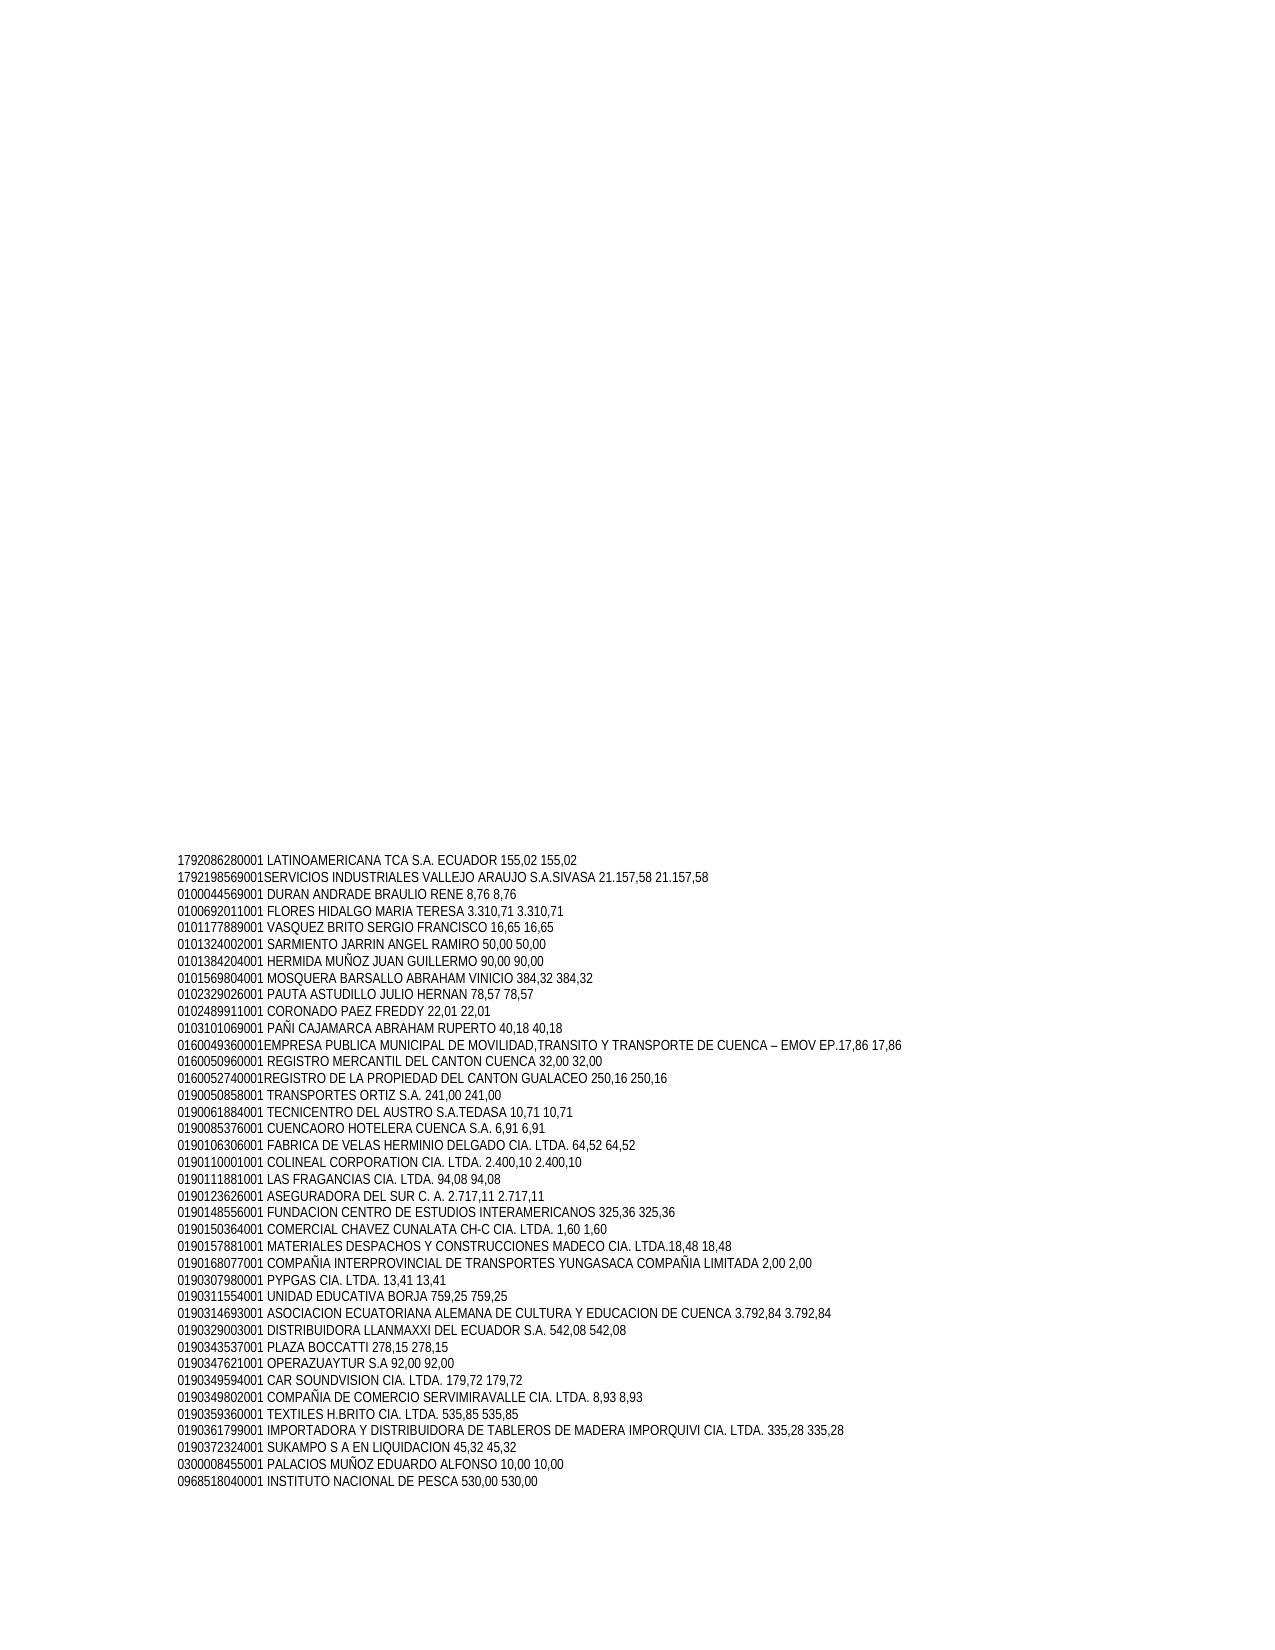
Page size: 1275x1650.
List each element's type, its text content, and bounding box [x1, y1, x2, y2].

text 0190157881001 MATERIALES DESPACHOS Y CONSTRUCCIONES MADECO CIA. LTDA.18,48 18,48 [177, 1238, 1098, 1254]
text 0190150364001 COMERCIAL CHAVEZ CUNALATA CH-C CIA. LTDA. 1,60 1,60 [177, 1221, 1098, 1238]
text 0101177889001 VASQUEZ BRITO SERGIO FRANCISCO 16,65 16,65 [177, 919, 1098, 936]
text 0190110001001 COLINEAL CORPORATION CIA. LTDA. 2.400,10 2.400,10 [177, 1154, 1098, 1171]
text 0160050960001 REGISTRO MERCANTIL DEL CANTON CUENCA 32,00 32,00 [177, 1053, 1098, 1070]
text 0190314693001 ASOCIACION ECUATORIANA ALEMANA DE CULTURA Y EDUCACION DE CUENCA 3.792,84 3.792,84 [177, 1305, 1098, 1322]
text 0190085376001 CUENCAORO HOTELERA CUENCA S.A. 6,91 6,91 [177, 1120, 1098, 1137]
text 0160052740001REGISTRO DE LA PROPIEDAD DEL CANTON GUALACEO 250,16 250,16 [177, 1070, 1098, 1087]
text 0190359360001 TEXTILES H.BRITO CIA. LTDA. 535,85 535,85 [177, 1405, 1098, 1422]
text 0190329003001 DISTRIBUIDORA LLANMAXXI DEL ECUADOR S.A. 542,08 542,08 [177, 1322, 1098, 1338]
text 1792086280001 LATINOAMERICANA TCA S.A. ECUADOR 155,02 155,02 [177, 852, 1098, 869]
text 0102329026001 PAUTA ASTUDILLO JULIO HERNAN 78,57 78,57 [177, 986, 1098, 1003]
text 0190361799001 IMPORTADORA Y DISTRIBUIDORA DE TABLEROS DE MADERA IMPORQUIVI CIA. LTDA. 335,28 335,28 [177, 1422, 1098, 1439]
text 0103101069001 PAÑI CAJAMARCA ABRAHAM RUPERTO 40,18 40,18 [177, 1020, 1098, 1036]
text 0190372324001 SUKAMPO S A EN LIQUIDACION 45,32 45,32 [177, 1439, 1098, 1456]
text 0190061884001 TECNICENTRO DEL AUSTRO S.A.TEDASA 10,71 10,71 [177, 1103, 1098, 1120]
text 0190148556001 FUNDACION CENTRO DE ESTUDIOS INTERAMERICANOS 325,36 325,36 [177, 1204, 1098, 1221]
text 1792198569001SERVICIOS INDUSTRIALES VALLEJO ARAUJO S.A.SIVASA 21.157,58 21.157,58 [177, 869, 1098, 886]
text 0190168077001 COMPAÑIA INTERPROVINCIAL DE TRANSPORTES YUNGASACA COMPAÑIA LIMITADA 2,00 2,00 [177, 1254, 1098, 1271]
text 0102489911001 CORONADO PAEZ FREDDY 22,01 22,01 [177, 1003, 1098, 1020]
text 0968518040001 INSTITUTO NACIONAL DE PESCA 530,00 530,00 [177, 1472, 1098, 1489]
text 0190123626001 ASEGURADORA DEL SUR C. A. 2.717,11 2.717,11 [177, 1187, 1098, 1204]
text 0300008455001 PALACIOS MUÑOZ EDUARDO ALFONSO 10,00 10,00 [177, 1456, 1098, 1472]
text 0190311554001 UNIDAD EDUCATIVA BORJA 759,25 759,25 [177, 1288, 1098, 1305]
text 0190050858001 TRANSPORTES ORTIZ S.A. 241,00 241,00 [177, 1087, 1098, 1103]
text 0190106306001 FABRICA DE VELAS HERMINIO DELGADO CIA. LTDA. 64,52 64,52 [177, 1137, 1098, 1154]
text 0101324002001 SARMIENTO JARRIN ANGEL RAMIRO 50,00 50,00 [177, 936, 1098, 953]
text 0190347621001 OPERAZUAYTUR S.A 92,00 92,00 [177, 1355, 1098, 1372]
text 0190343537001 PLAZA BOCCATTI 278,15 278,15 [177, 1338, 1098, 1355]
text 0190349802001 COMPAÑIA DE COMERCIO SERVIMIRAVALLE CIA. LTDA. 8,93 8,93 [177, 1389, 1098, 1405]
text 0100692011001 FLORES HIDALGO MARIA TERESA 3.310,71 3.310,71 [177, 902, 1098, 919]
text 0190349594001 CAR SOUNDVISION CIA. LTDA. 179,72 179,72 [177, 1372, 1098, 1389]
text 0190307980001 PYPGAS CIA. LTDA. 13,41 13,41 [177, 1271, 1098, 1288]
text 0160049360001EMPRESA PUBLICA MUNICIPAL DE MOVILIDAD,TRANSITO Y TRANSPORTE DE CUENCA – EMOV EP.17,86 17,86 [177, 1036, 1098, 1053]
text 0101384204001 HERMIDA MUÑOZ JUAN GUILLERMO 90,00 90,00 [177, 953, 1098, 969]
text 0190111881001 LAS FRAGANCIAS CIA. LTDA. 94,08 94,08 [177, 1171, 1098, 1187]
text 0100044569001 DURAN ANDRADE BRAULIO RENE 8,76 8,76 [177, 886, 1098, 902]
text 0101569804001 MOSQUERA BARSALLO ABRAHAM VINICIO 384,32 384,32 [177, 969, 1098, 986]
